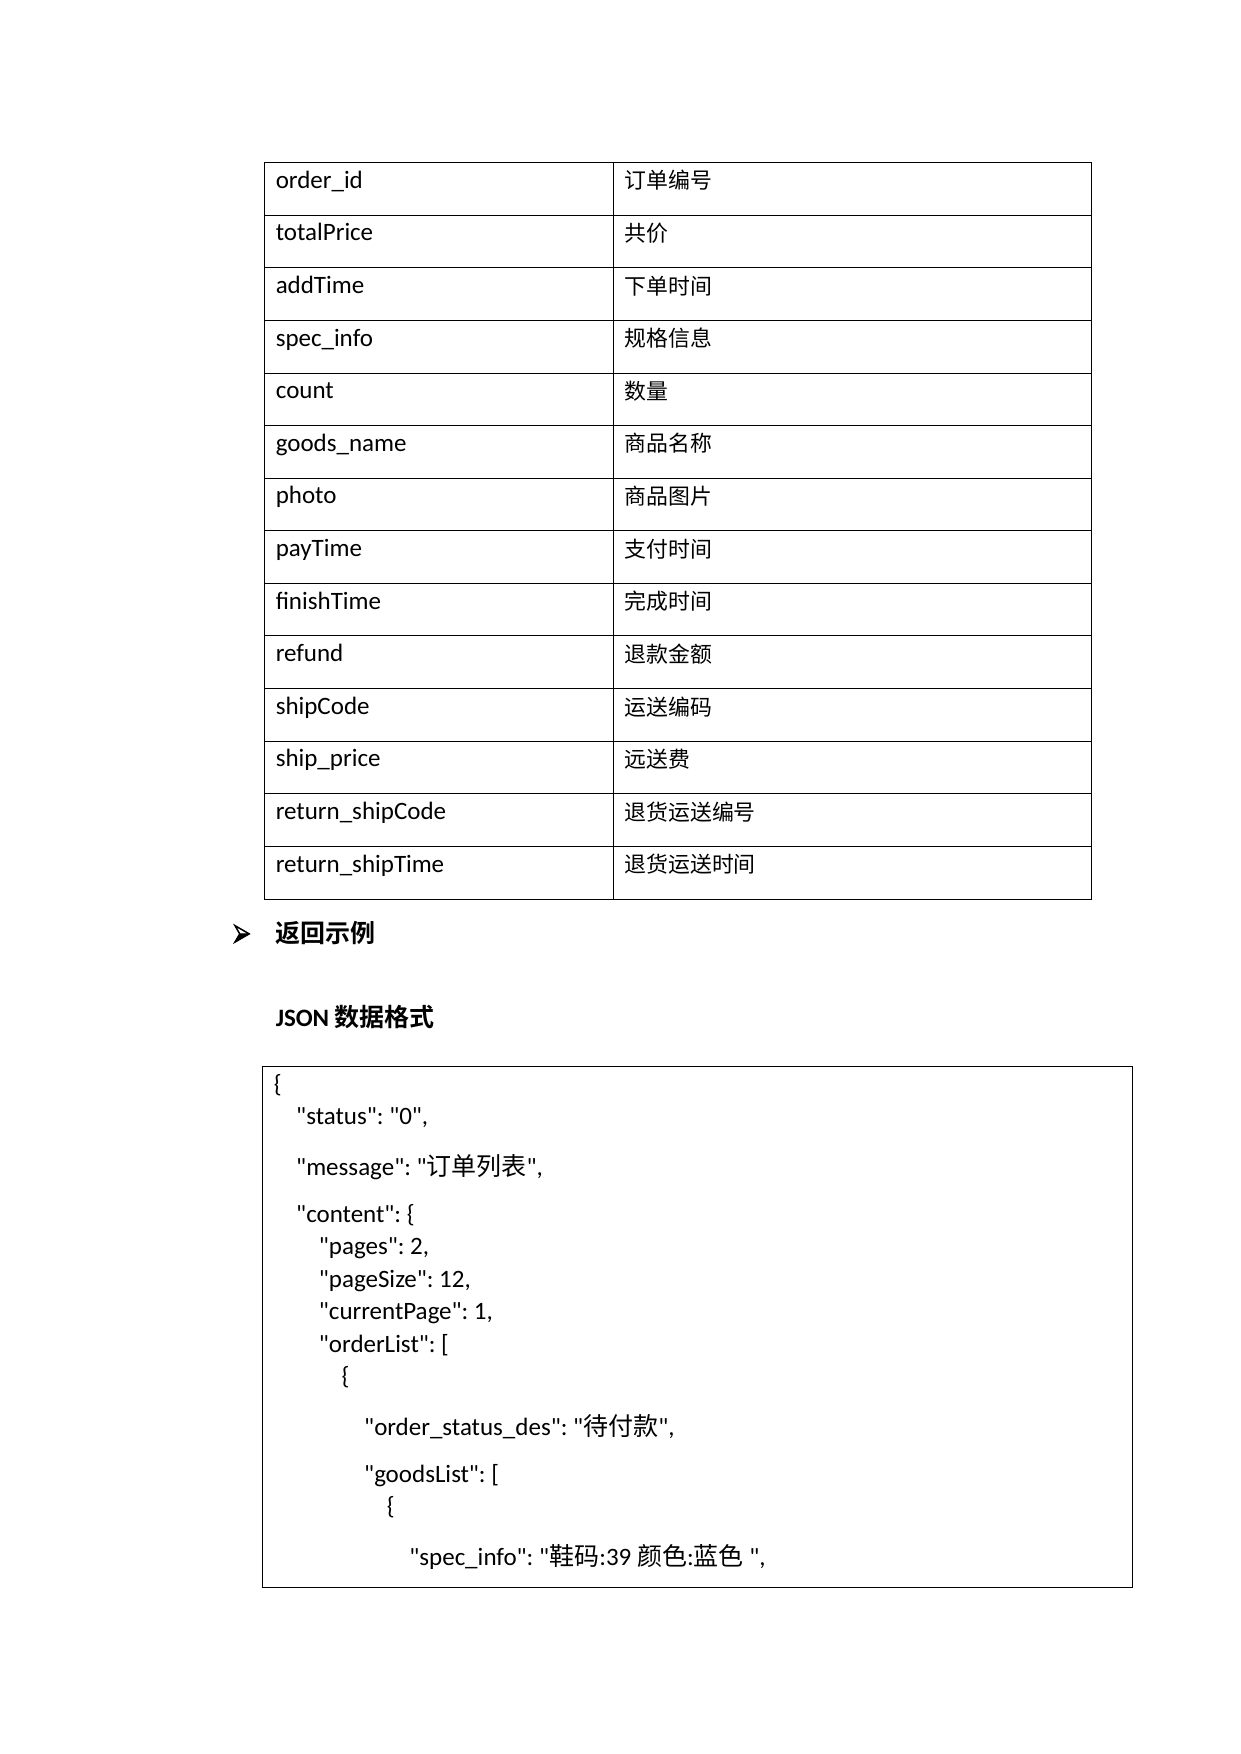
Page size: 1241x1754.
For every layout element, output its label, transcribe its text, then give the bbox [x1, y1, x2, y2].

list 返回示例 [232, 899, 1053, 964]
table_cell 运送编码 [614, 689, 1091, 741]
table_cell addTime [265, 268, 613, 320]
table_cell refund [265, 636, 613, 688]
table_cell finishTime [265, 584, 613, 635]
table_cell 退货运送时间 [614, 847, 1091, 898]
table_cell return_shipTime [265, 847, 613, 898]
table_cell 数量 [614, 374, 1091, 425]
table_cell 商品图片 [614, 479, 1091, 530]
table_cell shipCode [265, 689, 613, 741]
table_cell 远送费 [614, 742, 1091, 793]
table_cell 退款金额 [614, 636, 1091, 688]
table_cell 规格信息 [614, 321, 1091, 372]
table_cell return_shipCode [265, 794, 613, 846]
table_cell 订单编号 [614, 163, 1091, 214]
table_cell payTime [265, 531, 613, 583]
table_cell 退货运送编号 [614, 794, 1091, 846]
table_cell 完成时间 [614, 584, 1091, 635]
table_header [263, 1067, 1132, 1587]
table_cell 商品名称 [614, 426, 1091, 478]
table_cell goods_name [265, 426, 613, 478]
table_cell spec_info [265, 321, 613, 372]
table_cell order_id [265, 163, 613, 214]
table_cell totalPrice [265, 216, 613, 267]
table_cell photo [265, 479, 613, 530]
list JSON数据格式 [276, 983, 1053, 1048]
table_cell 共价 [614, 216, 1091, 267]
table_cell 支付时间 [614, 531, 1091, 583]
table_cell 下单时间 [614, 268, 1091, 320]
table_cell ship_price [265, 742, 613, 793]
table_cell count [265, 374, 613, 425]
